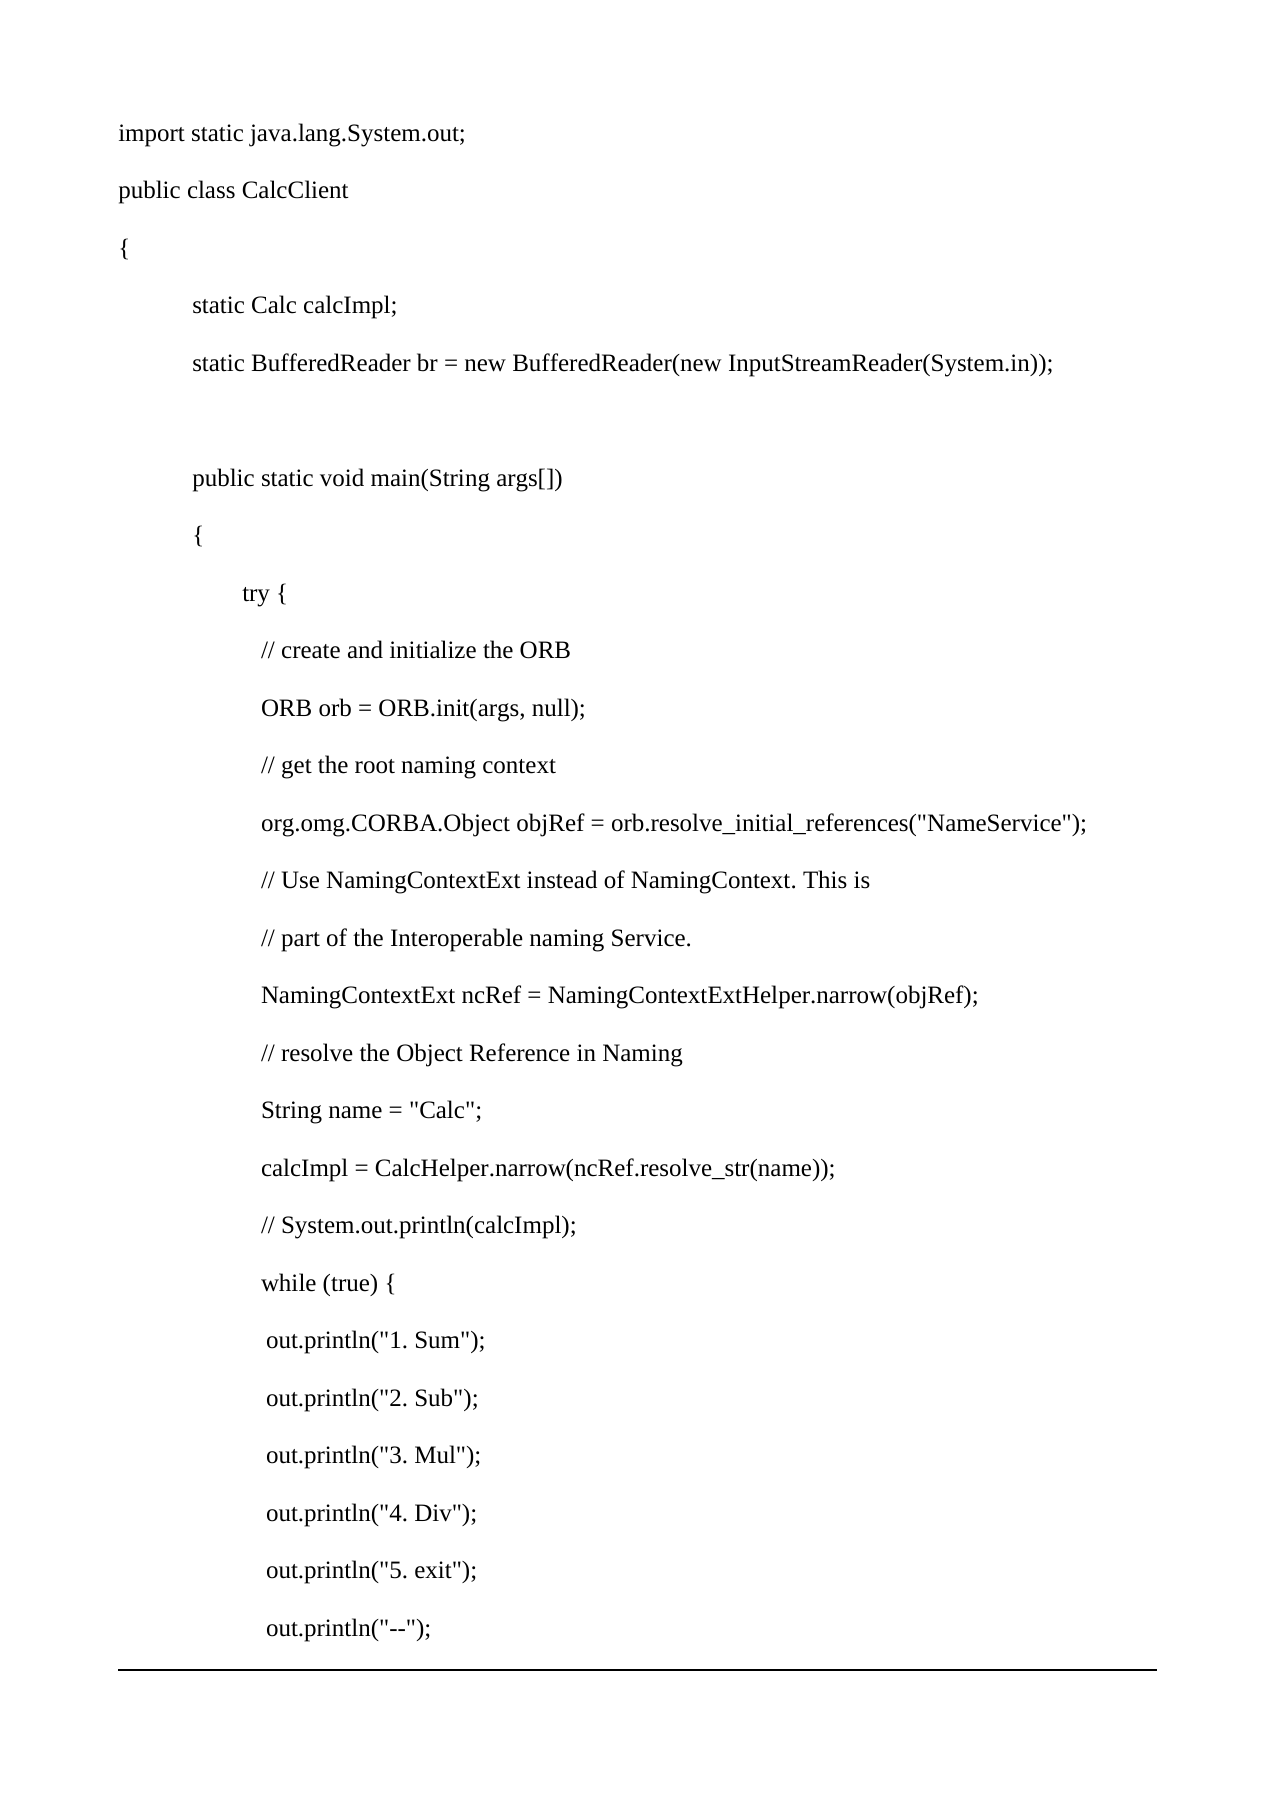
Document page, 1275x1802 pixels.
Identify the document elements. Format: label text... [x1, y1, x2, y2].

text import static java.lang.System.out; [118, 118, 1157, 147]
text out.println("--"); [118, 1613, 1157, 1642]
text out.println("5. exit"); [118, 1556, 1157, 1584]
text static BufferedReader br = new BufferedReader(new InputStreamReader(System.in)); [118, 348, 1157, 377]
text { [118, 521, 1157, 549]
text // System.out.println(calcImpl); [118, 1211, 1157, 1239]
text out.println("2. Sub"); [118, 1383, 1157, 1412]
text // part of the Interoperable naming Service. [118, 923, 1157, 952]
text public static void main(String args[]) [118, 463, 1157, 492]
text out.println("4. Div"); [118, 1498, 1157, 1527]
text try { [118, 578, 1157, 607]
text String name = "Calc"; [118, 1096, 1157, 1124]
text // create and initialize the ORB [118, 636, 1157, 664]
text org.omg.CORBA.Object objRef = orb.resolve_initial_references("NameService"); [118, 808, 1157, 837]
text // resolve the Object Reference in Naming [118, 1038, 1157, 1067]
text while (true) { [118, 1268, 1157, 1297]
text // Use NamingContextExt instead of NamingContext. This is [118, 866, 1157, 894]
text // get the root naming context [118, 751, 1157, 779]
text out.println("3. Mul"); [118, 1441, 1157, 1469]
text ORB orb = ORB.init(args, null); [118, 693, 1157, 722]
text { [118, 233, 1157, 262]
text static Calc calcImpl; [118, 291, 1157, 319]
text calcImpl = CalcHelper.narrow(ncRef.resolve_str(name)); [118, 1153, 1157, 1182]
text NamingContextExt ncRef = NamingContextExtHelper.narrow(objRef); [118, 981, 1157, 1009]
text out.println("1. Sum"); [118, 1326, 1157, 1354]
text public class CalcClient [118, 176, 1157, 204]
